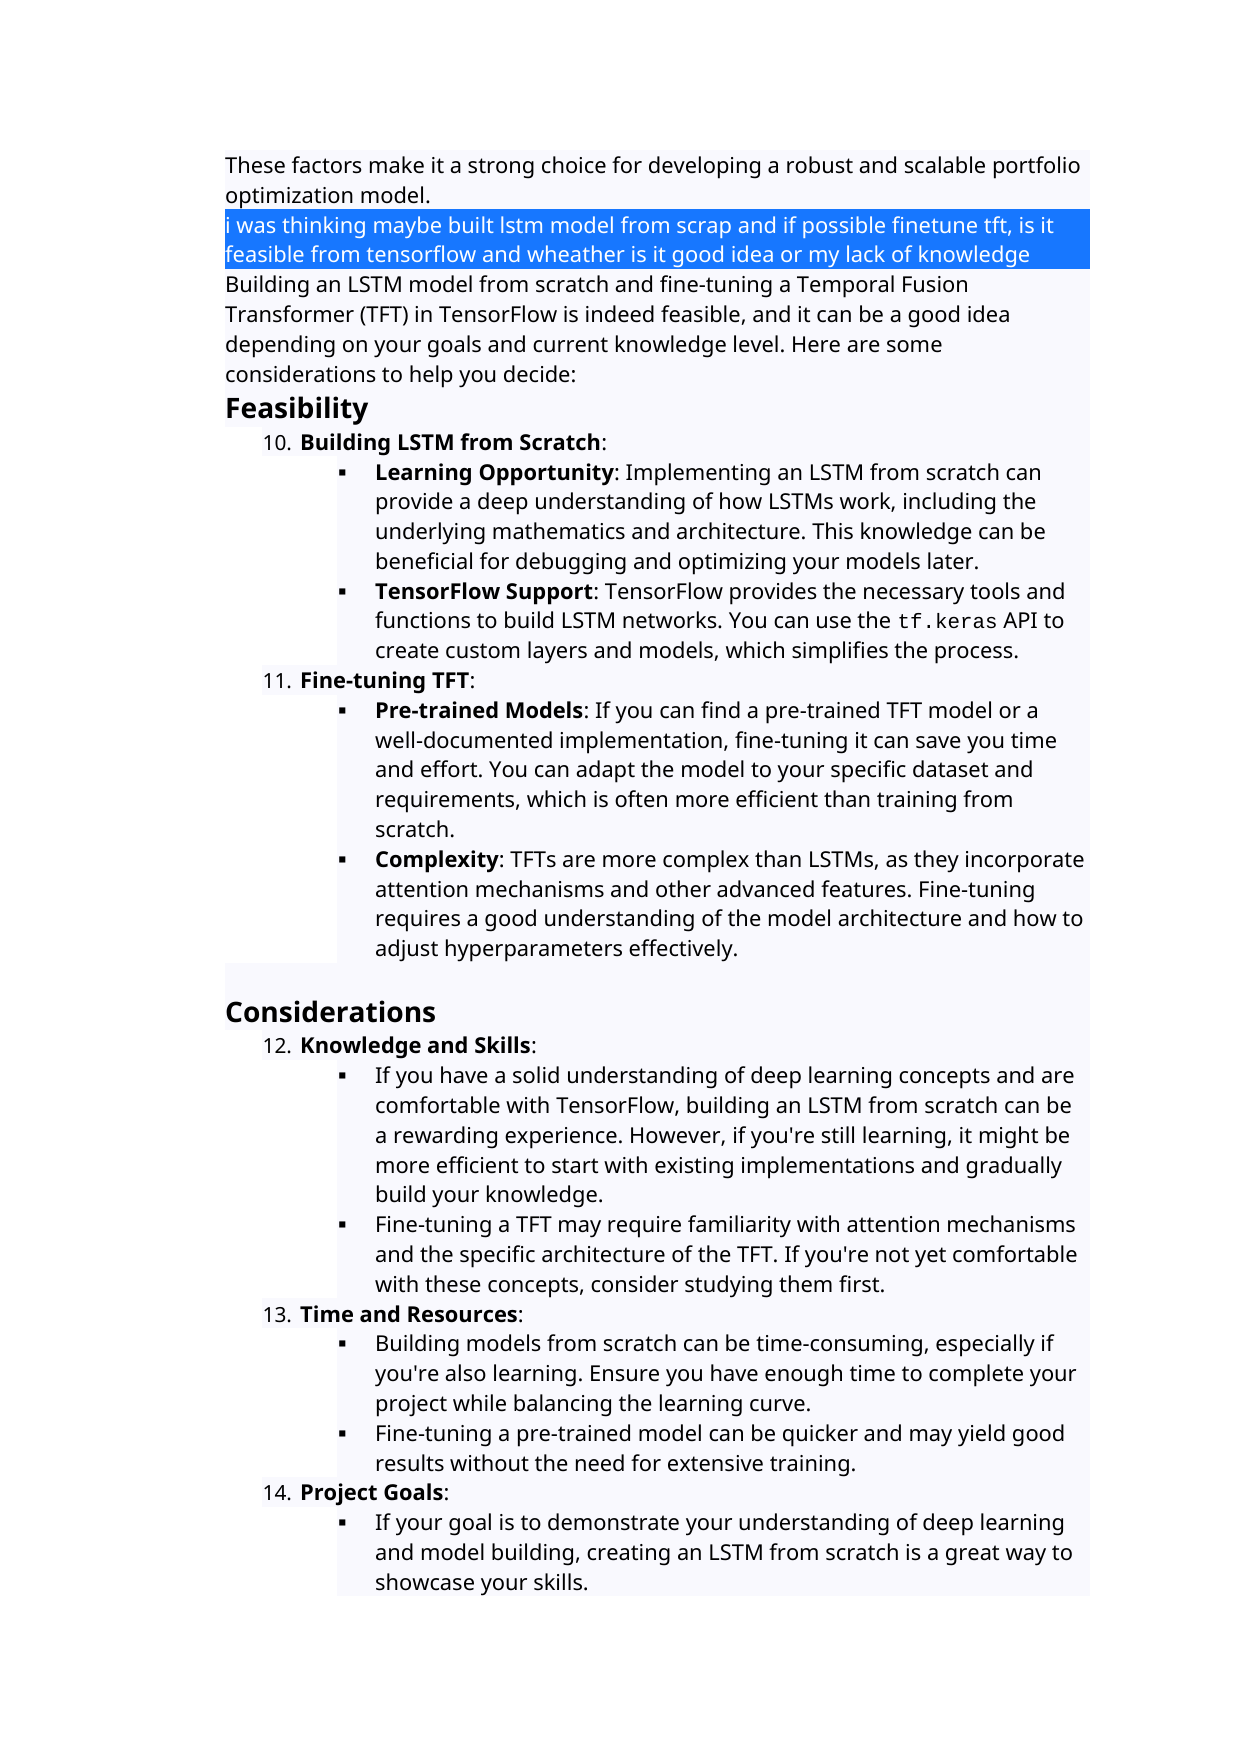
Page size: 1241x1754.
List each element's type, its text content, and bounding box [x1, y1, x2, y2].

list Fine-tuning a TFT may require familiarity with attention mechanisms and the specific architecture of the TFT. If you're not yet comfortable with these concepts, consider studying them first. [337, 1209, 1090, 1298]
list If you have a solid understanding of deep learning concepts and are comfortable with TensorFlow, building an LSTM from scratch can be a rewarding experience. However, if you're still learning, it might be more efficient to start with existing implementations and gradually build your knowledge. [337, 1060, 1090, 1209]
list Building models from scratch can be time-consuming, especially if you're also learning. Ensure you have enough time to complete your project while balancing the learning curve. [337, 1328, 1090, 1418]
text i was thinking maybe built lstm model from scrap and if possible finetune tft, is it feasible from tensorflow and wheather is it good idea or my lack of knowledge [225, 209, 1090, 269]
list Learning Opportunity: Implementing an LSTM from scratch can provide a deep understanding of how LSTMs work, including the underlying mathematics and architecture. This knowledge can be beneficial for debugging and optimizing your models later. [337, 456, 1090, 576]
text Feasibility [225, 388, 1090, 427]
list Time and Resources: [262, 1298, 1090, 1328]
list If your goal is to demonstrate your understanding of deep learning and model building, creating an LSTM from scratch is a great way to showcase your skills. [337, 1507, 1090, 1596]
list Project Goals: [262, 1477, 1090, 1507]
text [225, 150, 1090, 209]
list Fine-tuning a pre-trained model can be quicker and may yield good results without the need for extensive training. [337, 1418, 1090, 1477]
list Fine-tuning TFT: [262, 665, 1090, 695]
list Complexity: TFTs are more complex than LSTMs, as they incorporate attention mechanisms and other advanced features. Fine-tuning requires a good understanding of the model architecture and how to adjust hyperparameters effectively. [337, 844, 1090, 963]
list Building LSTM from Scratch: [262, 427, 1090, 456]
list Knowledge and Skills: [262, 1030, 1090, 1060]
list TensorFlow Support: TensorFlow provides the necessary tools and functions to build LSTM networks. You can use the tf.keras API to create custom layers and models, which simplifies the process. [337, 576, 1090, 665]
text Considerations [225, 992, 1090, 1030]
text Building an LSTM model from scratch and fine-tuning a Temporal Fusion Transformer (TFT) in TensorFlow is indeed feasible, and it can be a good idea depending on your goals and current knowledge level. Here are some considerations to help you decide: [225, 269, 1090, 388]
list Pre-trained Models: If you can find a pre-trained TFT model or a well-documented implementation, fine-tuning it can save you time and effort. You can adapt the model to your specific dataset and requirements, which is often more efficient than training from scratch. [337, 695, 1090, 844]
